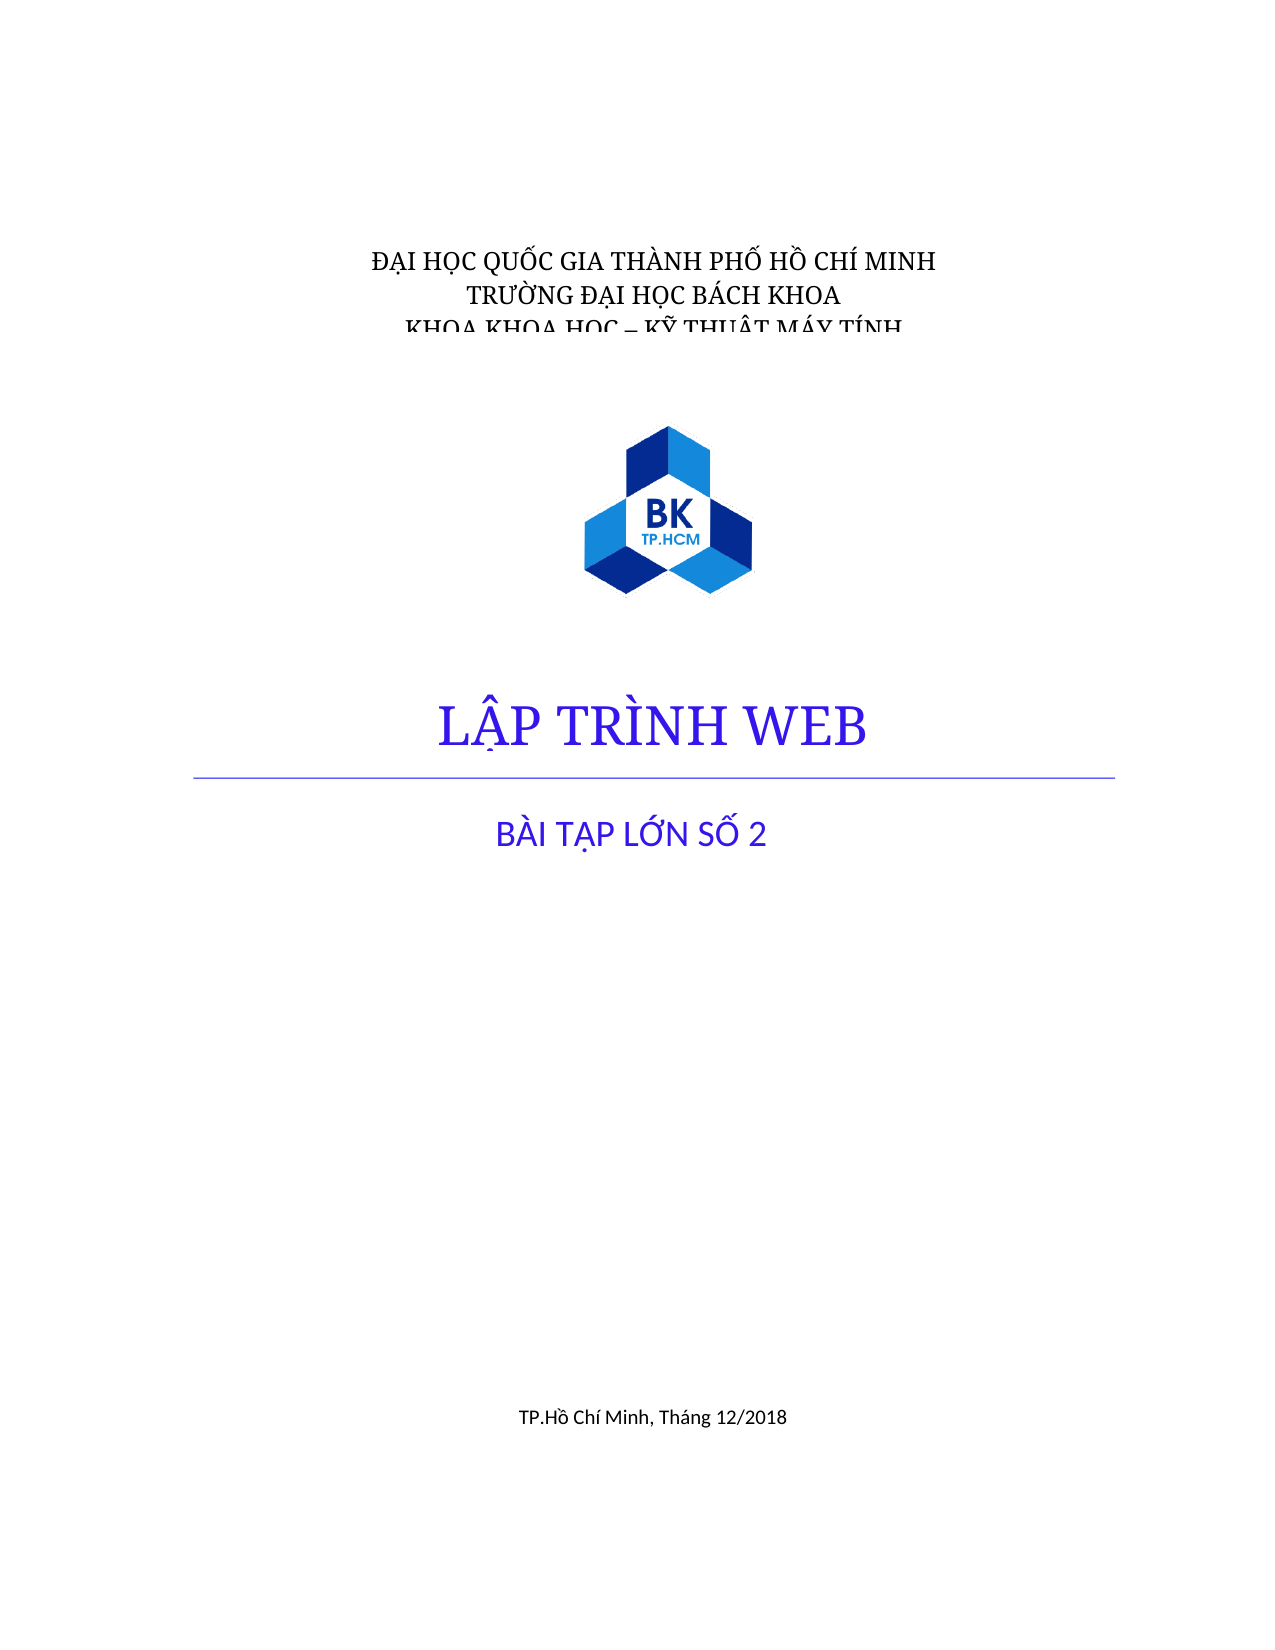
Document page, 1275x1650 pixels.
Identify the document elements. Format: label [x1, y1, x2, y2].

picture [581, 421, 755, 598]
